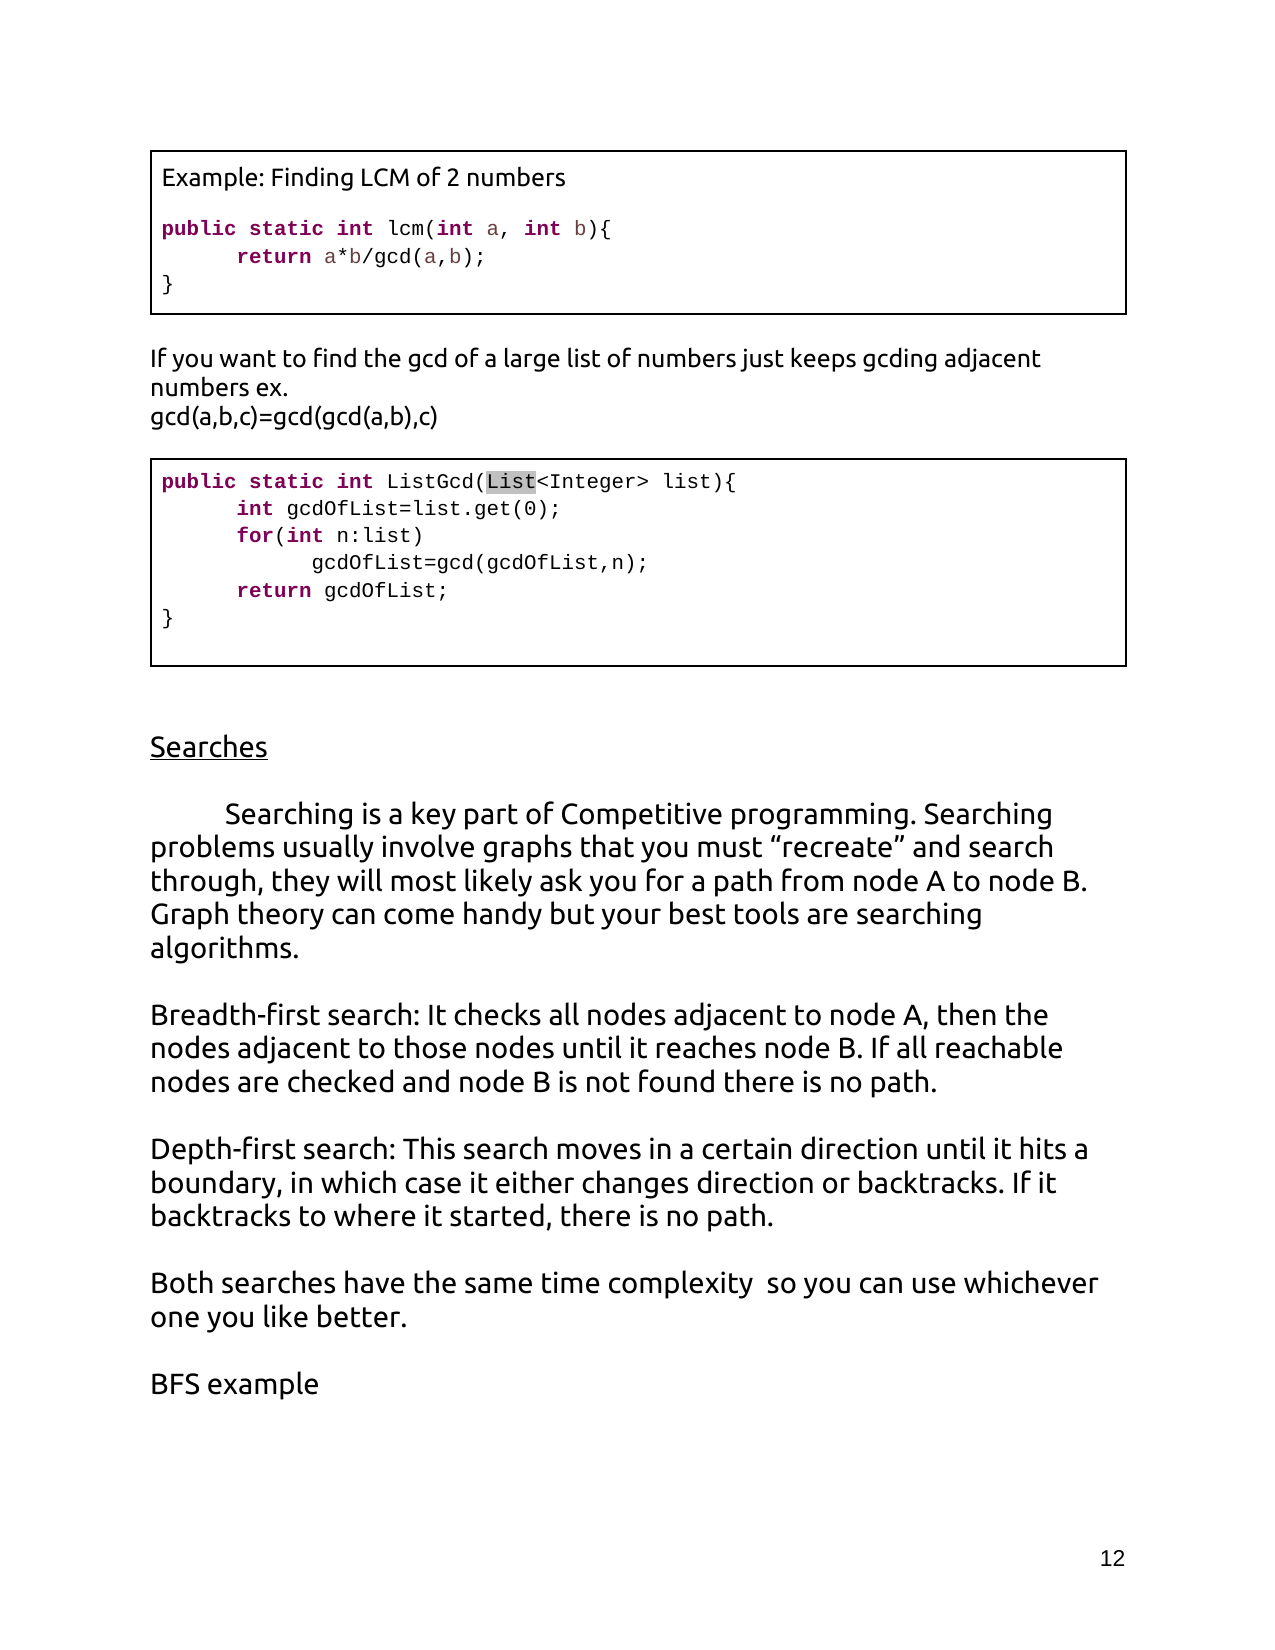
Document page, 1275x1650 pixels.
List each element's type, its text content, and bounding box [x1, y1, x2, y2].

table_header Example: Finding LCM of 2 numbers public static int lcm(int a, int b){ return a*b/gcd(a,b); } [152, 152, 1125, 312]
text Graph theory can come handy but your best tools are searching algorithms. [150, 897, 1125, 964]
text Searches [150, 729, 1125, 762]
text Searching is a key part of Competitive programming. Searching problems usually involve graphs that you must “recreate” and search through, they will most likely ask you for a path from node A to node B. [150, 796, 1125, 897]
text gcd(a,b,c)=gcd(gcd(a,b),c) [150, 401, 1125, 429]
text If you want to find the gcd of a large list of numbers just keeps gcding adjacent numbers ex. [150, 343, 1125, 401]
text Depth-first search: This search moves in a certain direction until it hits a boundary, in which case it either changes direction or backtracks. If it backtracks to where it started, there is no path. [150, 1131, 1125, 1232]
text Both searches have the same time complexity so you can use whichever one you like better. [150, 1266, 1125, 1333]
table_header public static int ListGcd(List<Integer> list){ int gcdOfList=list.get(0); for(int n:list) gcdOfList=gcd(gcdOfList,n); return gcdOfList; } [152, 460, 1125, 664]
text Breadth-first search: It checks all nodes adjacent to node A, then the nodes adjacent to those nodes until it reaches node B. If all reachable nodes are checked and node B is not found there is no path. [150, 997, 1125, 1098]
text BFS example [150, 1366, 1125, 1400]
